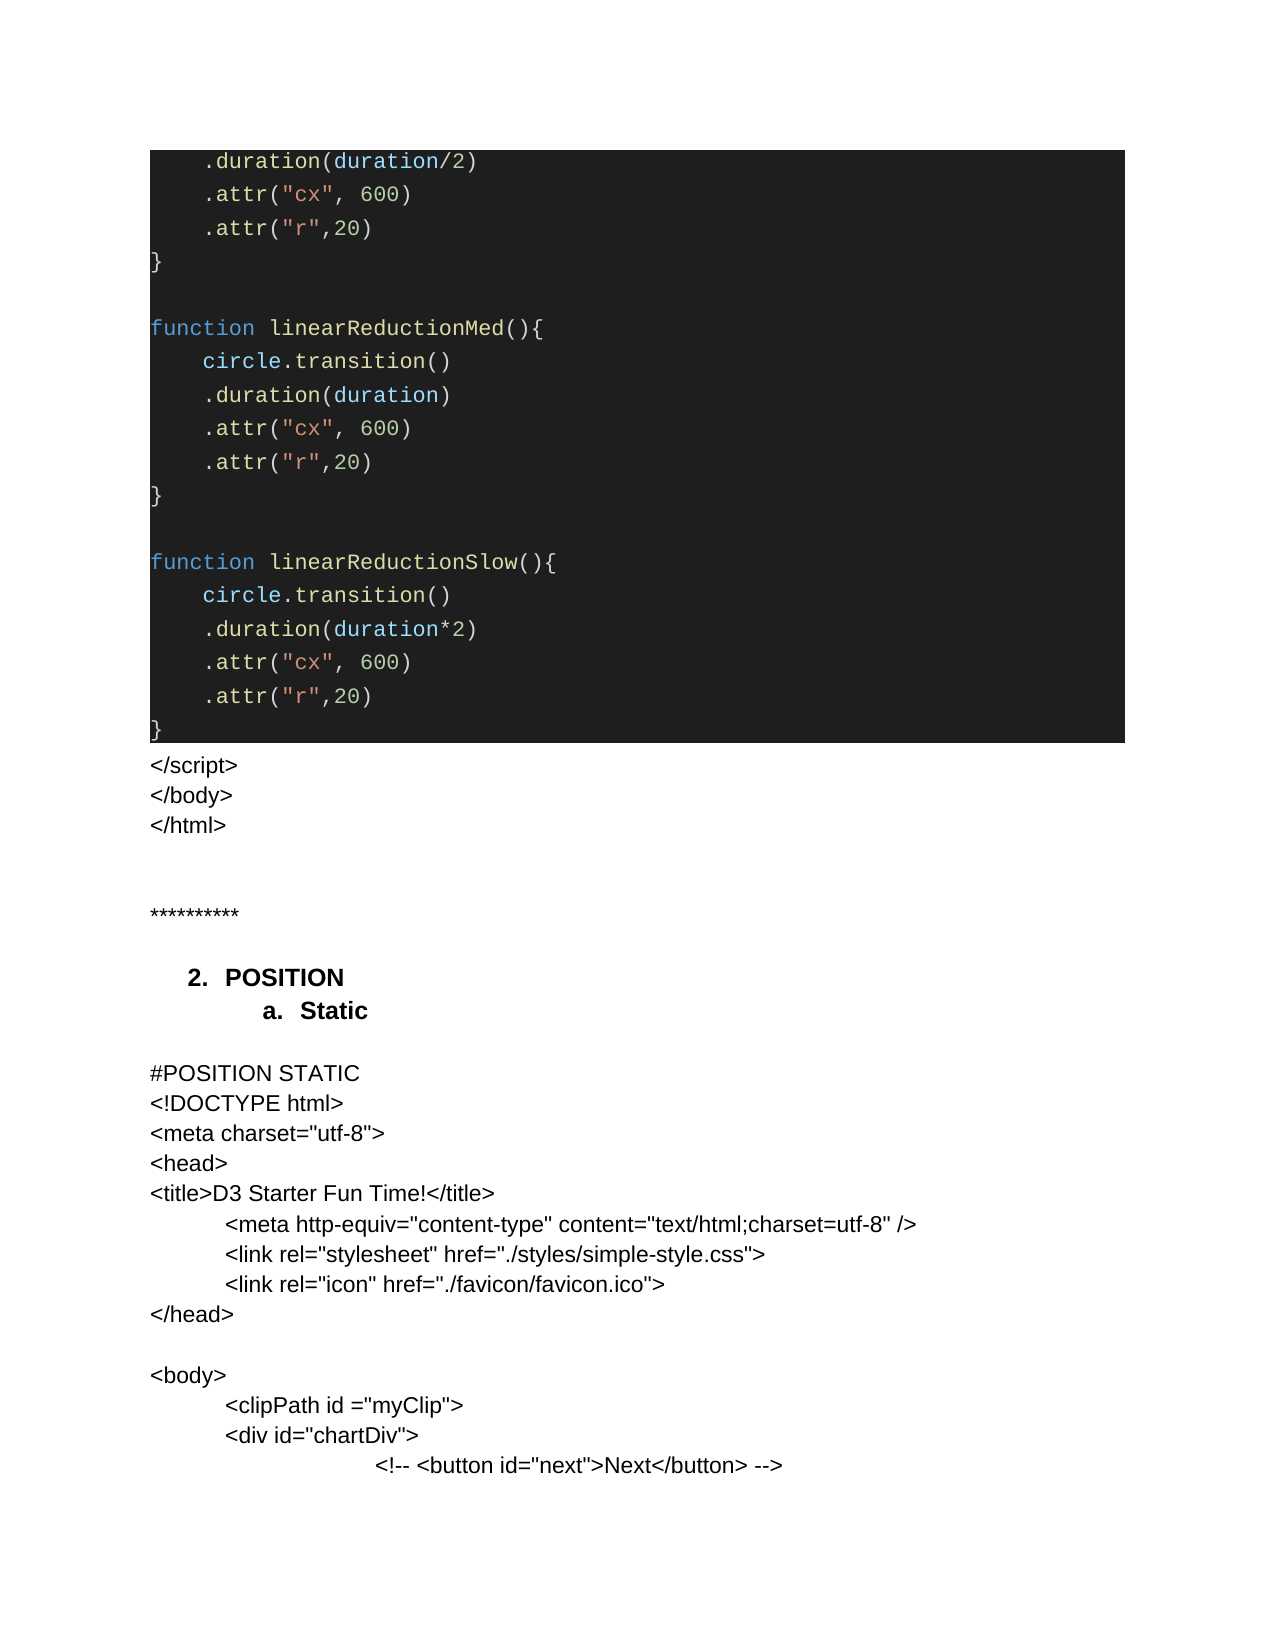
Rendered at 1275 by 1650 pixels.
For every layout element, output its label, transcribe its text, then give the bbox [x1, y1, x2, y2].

text circle.transition() [150, 351, 1125, 375]
list Static [262, 996, 1125, 1025]
text <body> [150, 1362, 1125, 1388]
text <!DOCTYPE html> [150, 1090, 1125, 1116]
text .attr("cx", 600) [150, 183, 1125, 208]
text } [150, 484, 1125, 509]
text #POSITION STATIC [150, 1059, 1125, 1086]
text .attr("cx", 600) [150, 652, 1125, 676]
text function linearReductionSlow(){ [150, 551, 1125, 576]
text <meta charset="utf-8"> [150, 1120, 1125, 1146]
text <link rel="icon" href="./favicon/favicon.ico"> [150, 1271, 1125, 1297]
text .attr("r",20) [150, 685, 1125, 710]
text <clipPath id ="myClip"> [150, 1392, 1125, 1418]
list POSITION [187, 963, 1125, 992]
text <div id="chartDiv"> [150, 1422, 1125, 1448]
text .duration(duration*2) [150, 618, 1125, 643]
text </head> [150, 1301, 1125, 1328]
text <!-- <button id="next">Next</button> --> [150, 1452, 1125, 1479]
text <head> [150, 1150, 1125, 1177]
text <link rel="stylesheet" href="./styles/simple-style.css"> [150, 1241, 1125, 1267]
text } [150, 718, 1125, 743]
text .duration(duration/2) [150, 150, 1125, 175]
text ********** [150, 903, 1125, 929]
text </html> [150, 812, 1125, 839]
text <title>D3 Starter Fun Time!</title> [150, 1180, 1125, 1207]
text </body> [150, 782, 1125, 808]
text } [150, 250, 1125, 275]
text circle.transition() [150, 585, 1125, 609]
text .attr("cx", 600) [150, 417, 1125, 442]
text function linearReductionMed(){ [150, 317, 1125, 342]
text <meta http-equiv="content-type" content="text/html;charset=utf-8" /> [150, 1211, 1125, 1237]
text </script> [150, 752, 1125, 778]
text .attr("r",20) [150, 451, 1125, 476]
text .duration(duration) [150, 384, 1125, 409]
text .attr("r",20) [150, 217, 1125, 242]
